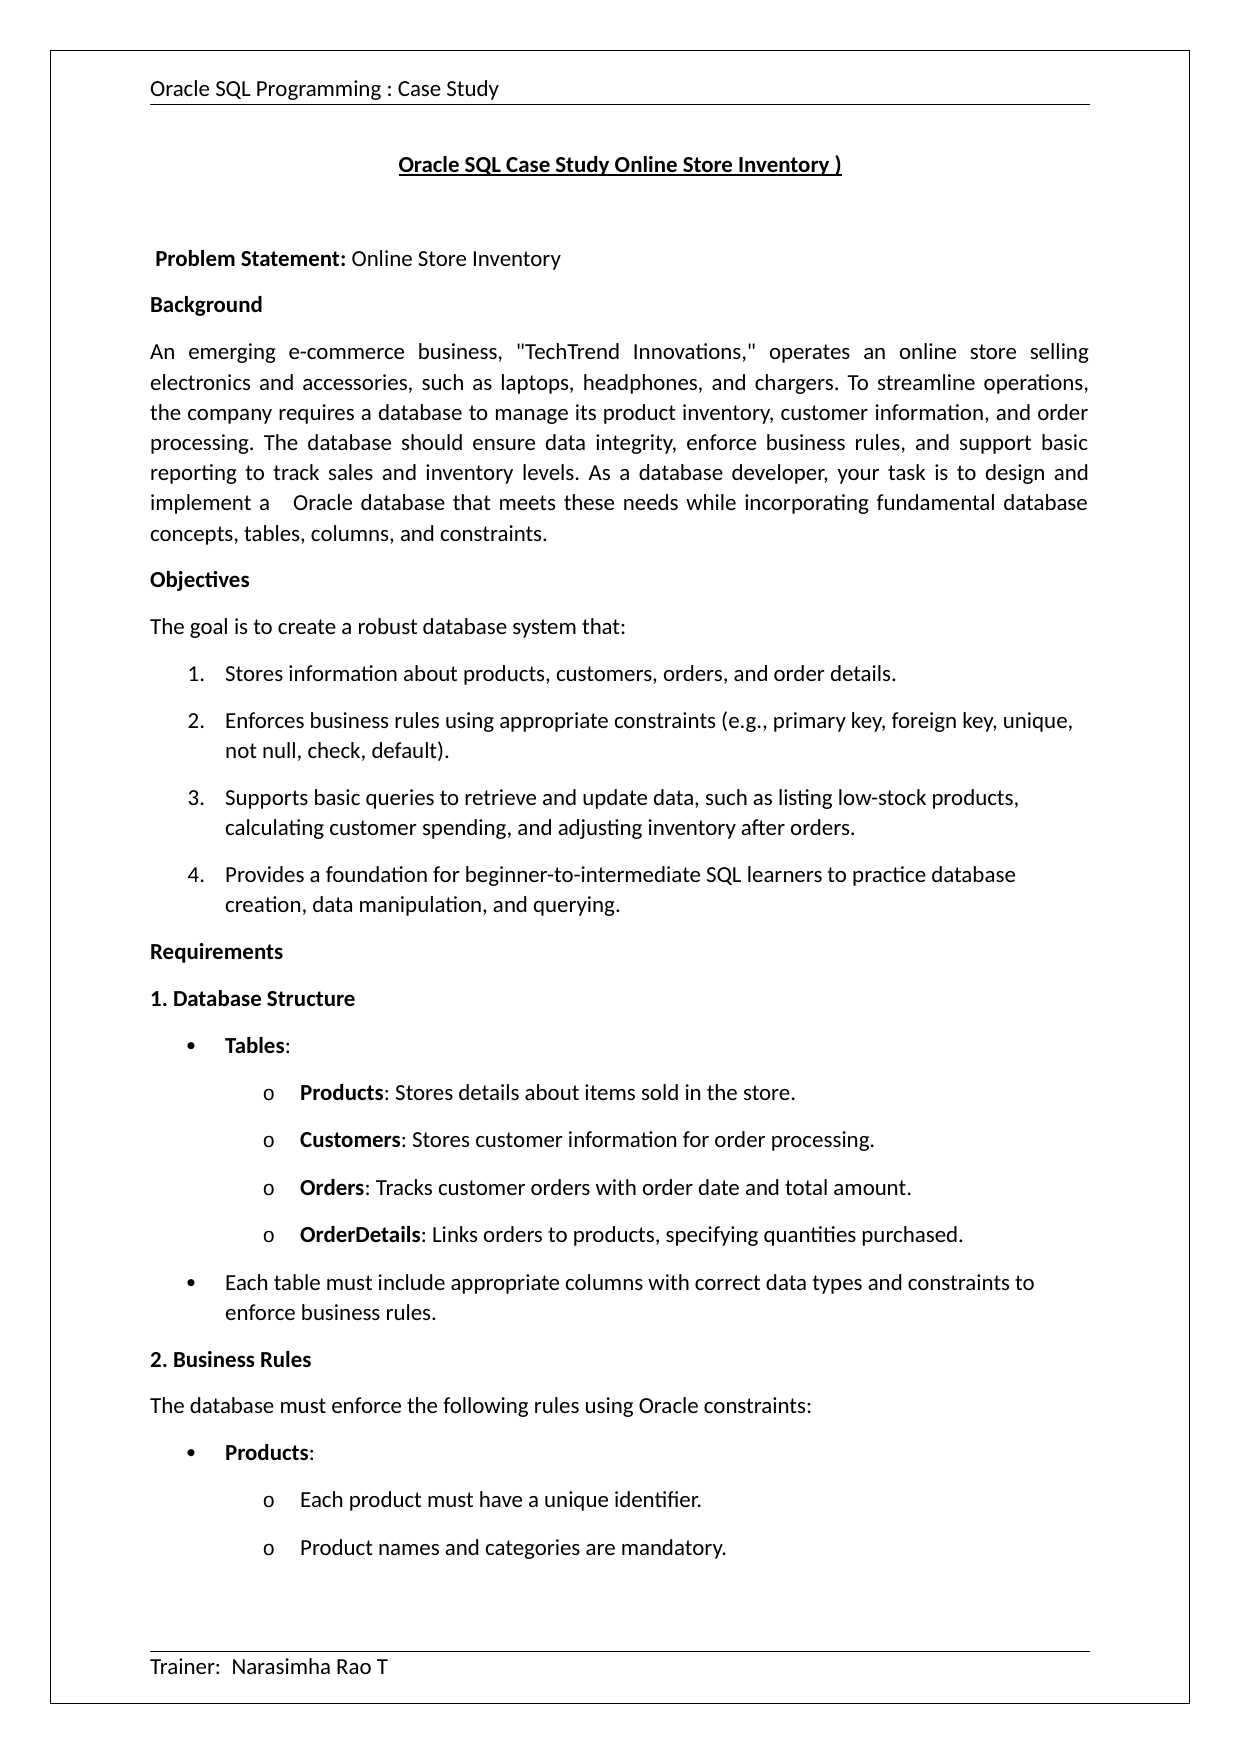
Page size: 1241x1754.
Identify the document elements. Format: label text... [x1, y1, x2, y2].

list Each table must include appropriate columns with correct data types and constraints to enforce business rules. [187, 1268, 1090, 1326]
list Product names and categories are mandatory. [262, 1533, 1090, 1561]
list Customers: Stores customer information for order processing. [262, 1126, 1090, 1154]
text 2. Business Rules [150, 1345, 1090, 1373]
list Stores information about products, customers, orders, and order details. [187, 659, 1090, 687]
text 1. Database Structure [150, 984, 1090, 1012]
list Provides a foundation for beginner-to-intermediate SQL learners to practice database creation, data manipulation, and querying. [187, 860, 1090, 919]
text Oracle SQL Case Study Online Store Inventory ) [150, 150, 1090, 178]
text Requirements [150, 937, 1090, 966]
text The goal is to create a robust database system that: [150, 612, 1090, 641]
text Objectives [150, 566, 1090, 594]
text An emerging e-commerce business, "TechTrend Innovations," operates an online store selling electronics and accessories, such as laptops, headphones, and chargers. To streamline operations, the company requires a database to manage its product inventory, customer information, and order processing. The database should ensure data integrity, enforce business rules, and support basic reporting to track sales and inventory levels. As a database developer, your task is to design and implement a Oracle database that meets these needs while incorporating fundamental database concepts, tables, columns, and constraints. [150, 337, 1090, 547]
list OrderDetails: Links orders to products, specifying quantities purchased. [262, 1220, 1090, 1249]
list Enforces business rules using appropriate constraints (e.g., primary key, foreign key, unique, not null, check, default). [187, 706, 1090, 764]
list Tables: [187, 1031, 1090, 1059]
text The database must enforce the following rules using Oracle constraints: [150, 1392, 1090, 1420]
list Orders: Tracks customer orders with order date and total amount. [262, 1173, 1090, 1201]
list Products: Stores details about items sold in the store. [262, 1078, 1090, 1107]
text Problem Statement: Online Store Inventory [150, 244, 1090, 272]
text Background [150, 291, 1090, 319]
list Supports basic queries to retrieve and update data, such as listing low-stock products, calculating customer spending, and adjusting inventory after orders. [187, 783, 1090, 842]
list Each product must have a unique identifier. [262, 1485, 1090, 1514]
list Products: [187, 1438, 1090, 1467]
